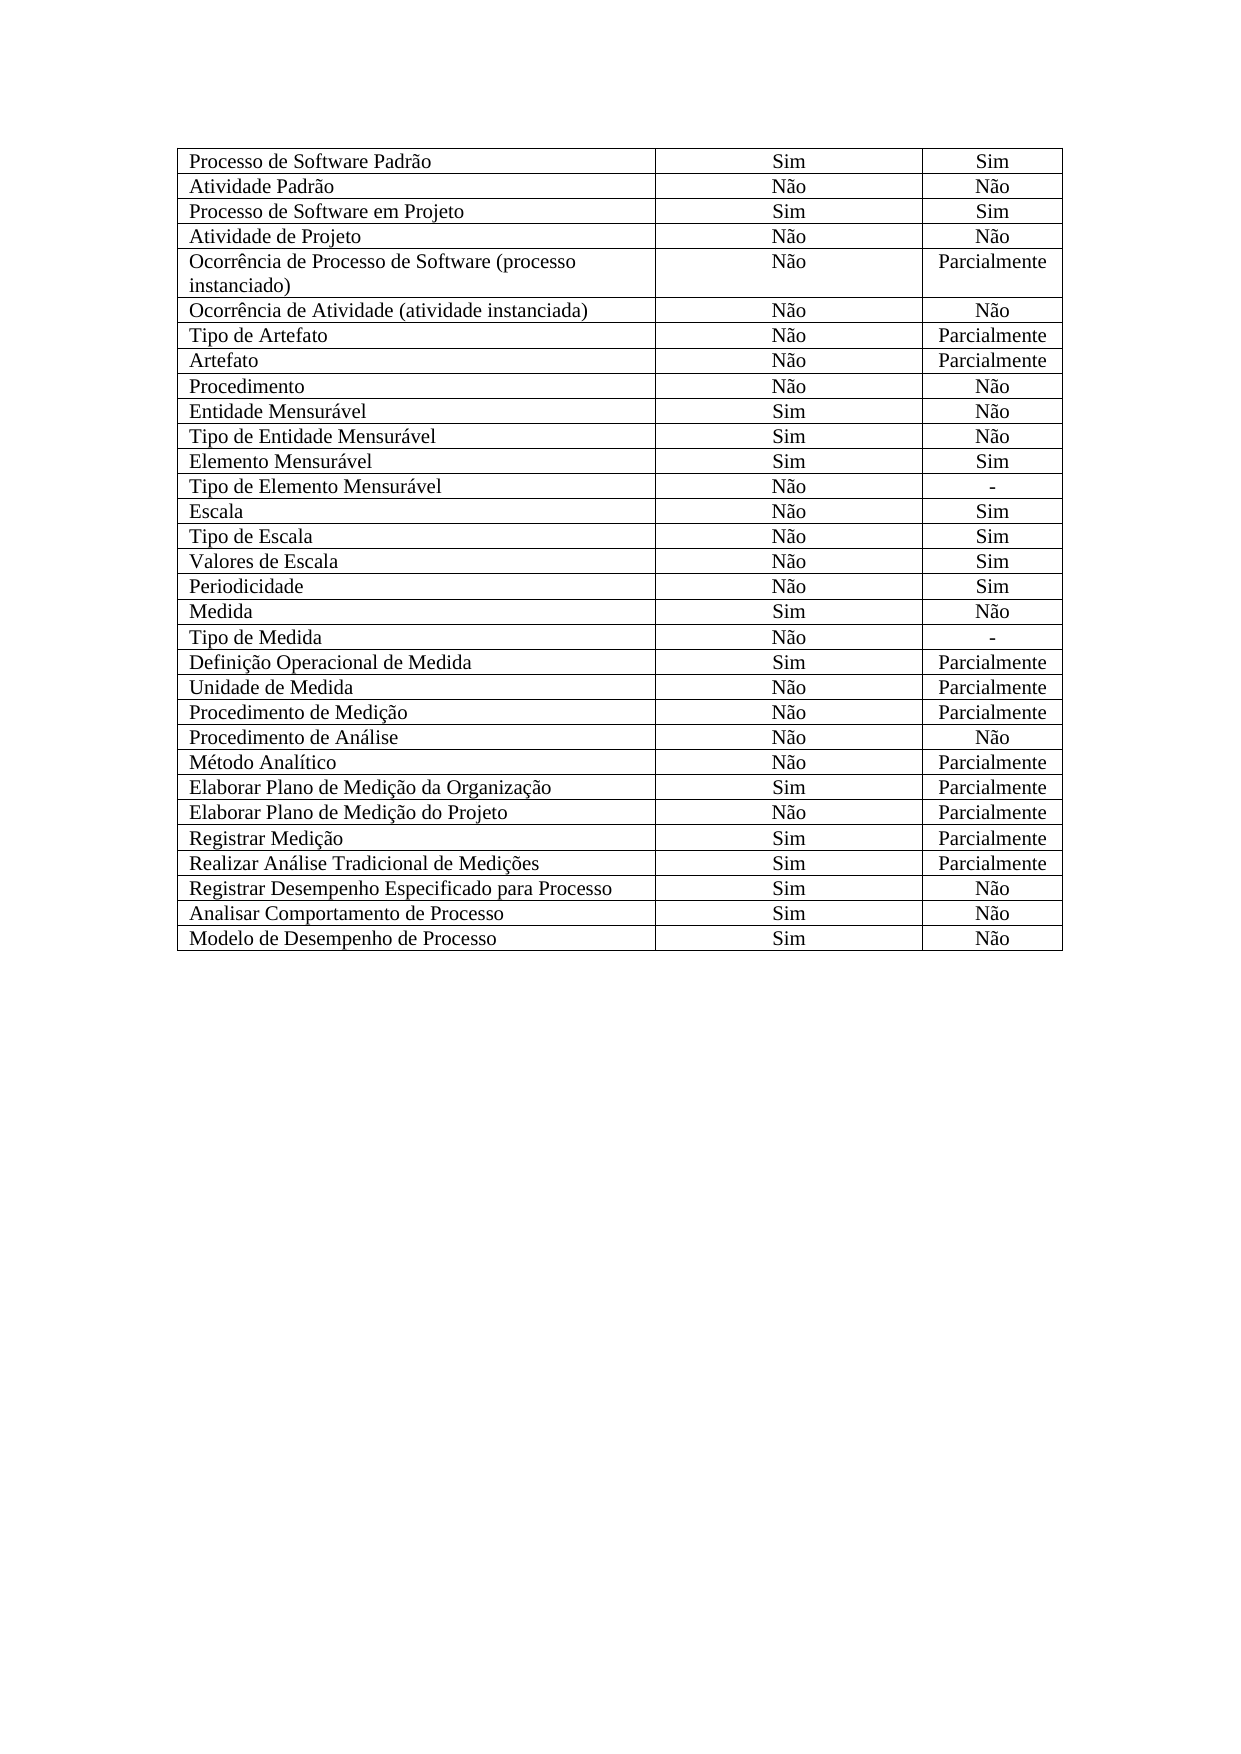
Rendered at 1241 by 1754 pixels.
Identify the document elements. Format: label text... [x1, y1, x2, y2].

table_cell Sim [656, 851, 922, 874]
table_cell Não [923, 424, 1062, 448]
table_cell Não [923, 876, 1062, 900]
table_cell Não [923, 399, 1062, 423]
table_cell Não [923, 725, 1062, 749]
table_cell Parcialmente [923, 851, 1062, 874]
table_cell Não [656, 574, 922, 598]
table_cell Parcialmente [923, 700, 1062, 724]
table_cell Sim [656, 449, 922, 473]
table_cell Não [656, 700, 922, 724]
table_cell Sim [923, 524, 1062, 548]
table_cell Procedimento [178, 374, 655, 398]
table_cell Não [656, 549, 922, 573]
table_cell - [923, 474, 1062, 498]
table_cell Não [656, 174, 922, 198]
table_cell Parcialmente [923, 750, 1062, 774]
table_cell Ocorrência de Processo de Software (processo instanciado) [178, 249, 655, 297]
table_cell Entidade Mensurável [178, 399, 655, 423]
table_cell Não [656, 474, 922, 498]
table_cell Sim [656, 926, 922, 950]
table_cell Atividade de Projeto [178, 224, 655, 248]
table_cell Tipo de Artefato [178, 323, 655, 347]
table_cell Sim [656, 424, 922, 448]
table_cell Sim [656, 399, 922, 423]
table_cell Atividade Padrão [178, 174, 655, 198]
table_cell Sim [656, 650, 922, 674]
table_cell Parcialmente [923, 800, 1062, 824]
table_cell Parcialmente [923, 825, 1062, 849]
table_cell Sim [656, 149, 922, 173]
table_cell Não [656, 298, 922, 322]
table_cell Elaborar Plano de Medição do Projeto [178, 800, 655, 824]
table_cell Sim [656, 901, 922, 925]
table_cell Definição Operacional de Medida [178, 650, 655, 674]
table_cell Tipo de Escala [178, 524, 655, 548]
table_cell Tipo de Medida [178, 625, 655, 649]
table_cell Parcialmente [923, 675, 1062, 699]
table_cell Medida [178, 600, 655, 623]
table_cell Parcialmente [923, 775, 1062, 799]
table_cell - [923, 625, 1062, 649]
table_cell Não [656, 625, 922, 649]
table_cell Processo de Software em Projeto [178, 199, 655, 223]
table_cell Não [923, 298, 1062, 322]
table_cell Não [923, 174, 1062, 198]
table_cell Não [656, 725, 922, 749]
table_cell Unidade de Medida [178, 675, 655, 699]
table_cell Não [656, 800, 922, 824]
table_cell Periodicidade [178, 574, 655, 598]
table_cell Não [656, 524, 922, 548]
table_cell Não [923, 374, 1062, 398]
table_cell Registrar Desempenho Especificado para Processo [178, 876, 655, 900]
table_cell Realizar Análise Tradicional de Medições [178, 851, 655, 874]
table_cell Não [923, 600, 1062, 623]
table_cell Sim [656, 825, 922, 849]
table_cell Não [923, 926, 1062, 950]
table_cell Analisar Comportamento de Processo [178, 901, 655, 925]
table_cell Sim [923, 149, 1062, 173]
table_cell Não [656, 499, 922, 523]
table_cell Não [923, 901, 1062, 925]
table_cell Tipo de Entidade Mensurável [178, 424, 655, 448]
table_cell Ocorrência de Atividade (atividade instanciada) [178, 298, 655, 322]
table_cell Não [656, 323, 922, 347]
table_cell Modelo de Desempenho de Processo [178, 926, 655, 950]
table_cell Elaborar Plano de Medição da Organização [178, 775, 655, 799]
table_cell Valores de Escala [178, 549, 655, 573]
table_cell Não [656, 675, 922, 699]
table_cell Escala [178, 499, 655, 523]
table_cell Não [656, 249, 922, 297]
table_cell Processo de Software Padrão [178, 149, 655, 173]
table_cell Sim [923, 499, 1062, 523]
table_cell Método Analítico [178, 750, 655, 774]
table_cell Sim [923, 449, 1062, 473]
table_cell Parcialmente [923, 323, 1062, 347]
table_cell Sim [656, 199, 922, 223]
table_cell Sim [656, 876, 922, 900]
table_cell Sim [923, 574, 1062, 598]
table_cell Parcialmente [923, 349, 1062, 372]
table_cell Parcialmente [923, 249, 1062, 297]
table_cell Tipo de Elemento Mensurável [178, 474, 655, 498]
table_cell Não [923, 224, 1062, 248]
table_cell Sim [923, 199, 1062, 223]
table_cell Registrar Medição [178, 825, 655, 849]
table_cell Não [656, 374, 922, 398]
table_cell Não [656, 750, 922, 774]
table_cell Não [656, 224, 922, 248]
table_cell Sim [656, 600, 922, 623]
table_cell Não [656, 349, 922, 372]
table_cell Sim [656, 775, 922, 799]
table_cell Sim [923, 549, 1062, 573]
table_cell Artefato [178, 349, 655, 372]
table_cell Elemento Mensurável [178, 449, 655, 473]
table_cell Parcialmente [923, 650, 1062, 674]
table_cell Procedimento de Medição [178, 700, 655, 724]
table_cell Procedimento de Análise [178, 725, 655, 749]
